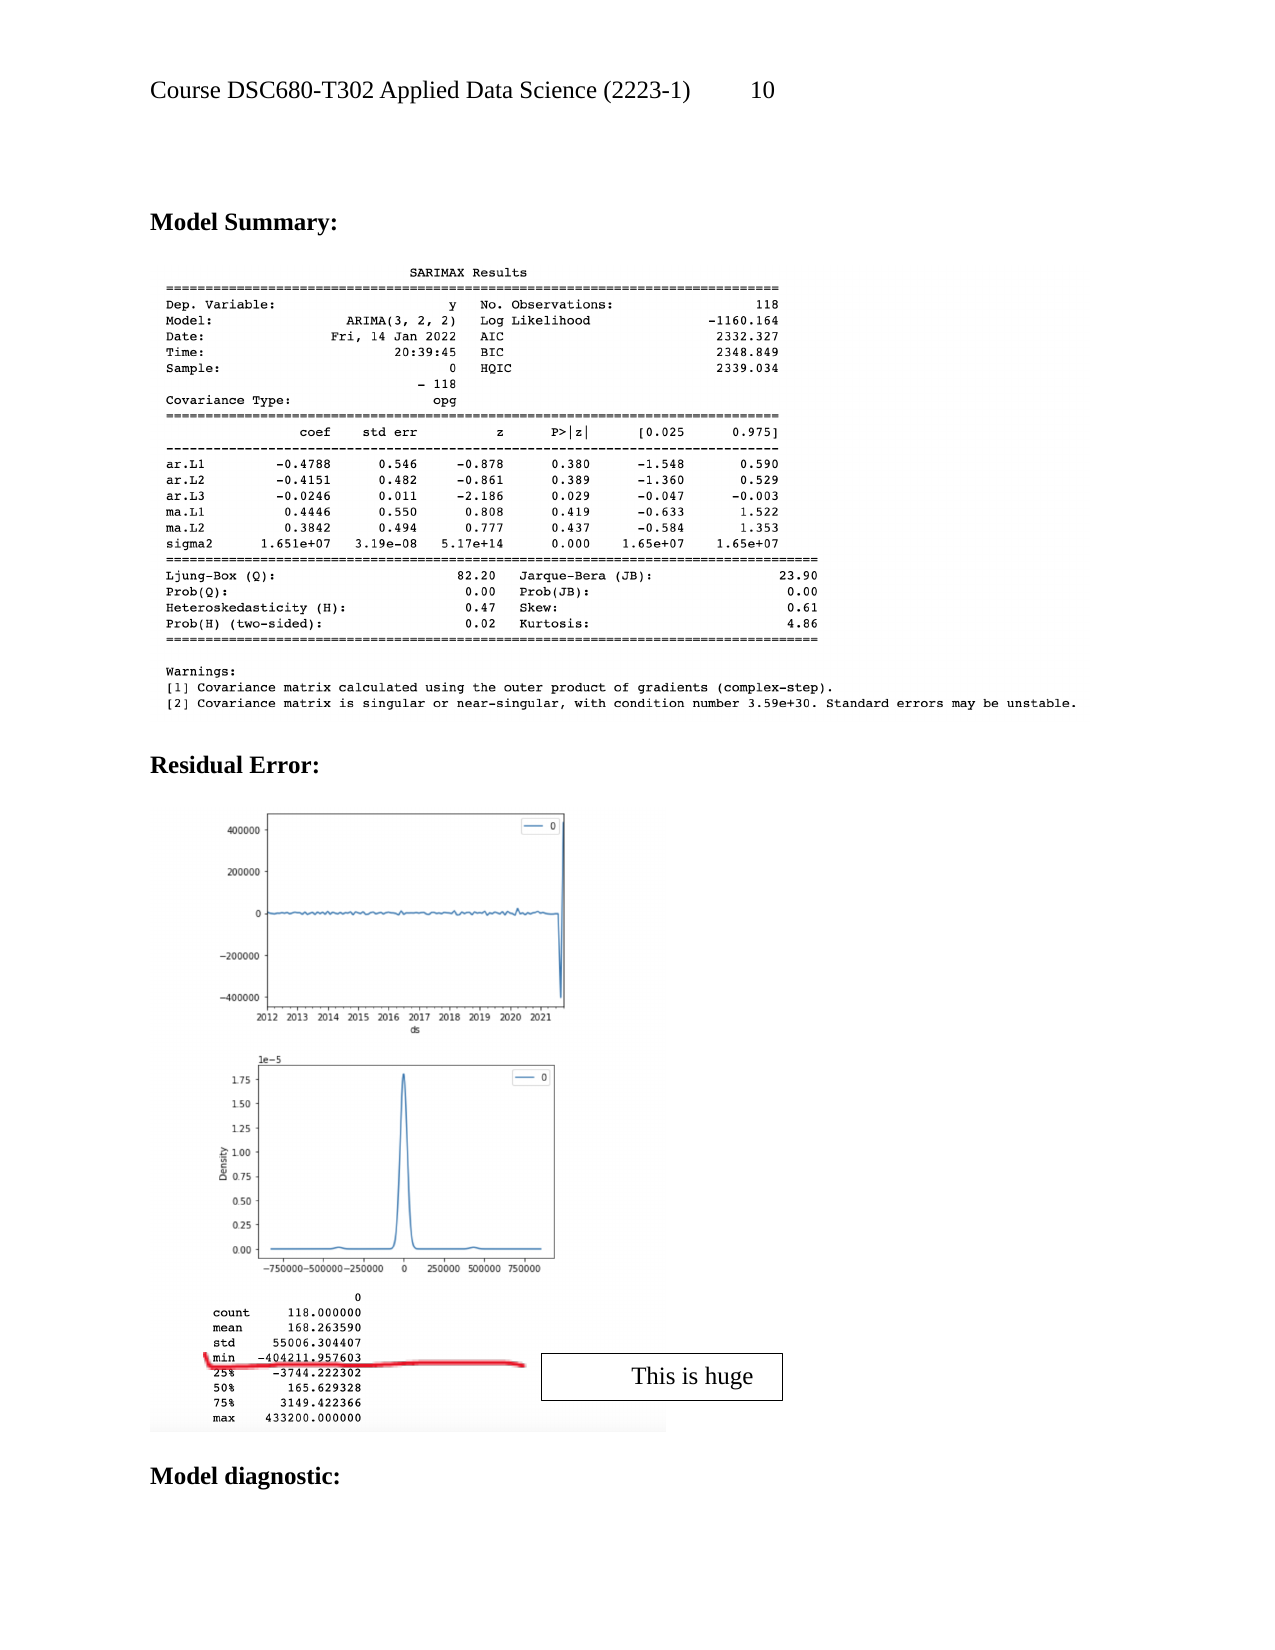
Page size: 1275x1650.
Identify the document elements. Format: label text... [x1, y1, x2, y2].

text Residual Error: [150, 750, 1125, 779]
text Model Summary: [150, 207, 1125, 236]
picture [150, 265, 1091, 722]
text Model diagnostic: [150, 1461, 1125, 1489]
picture [150, 807, 666, 1432]
